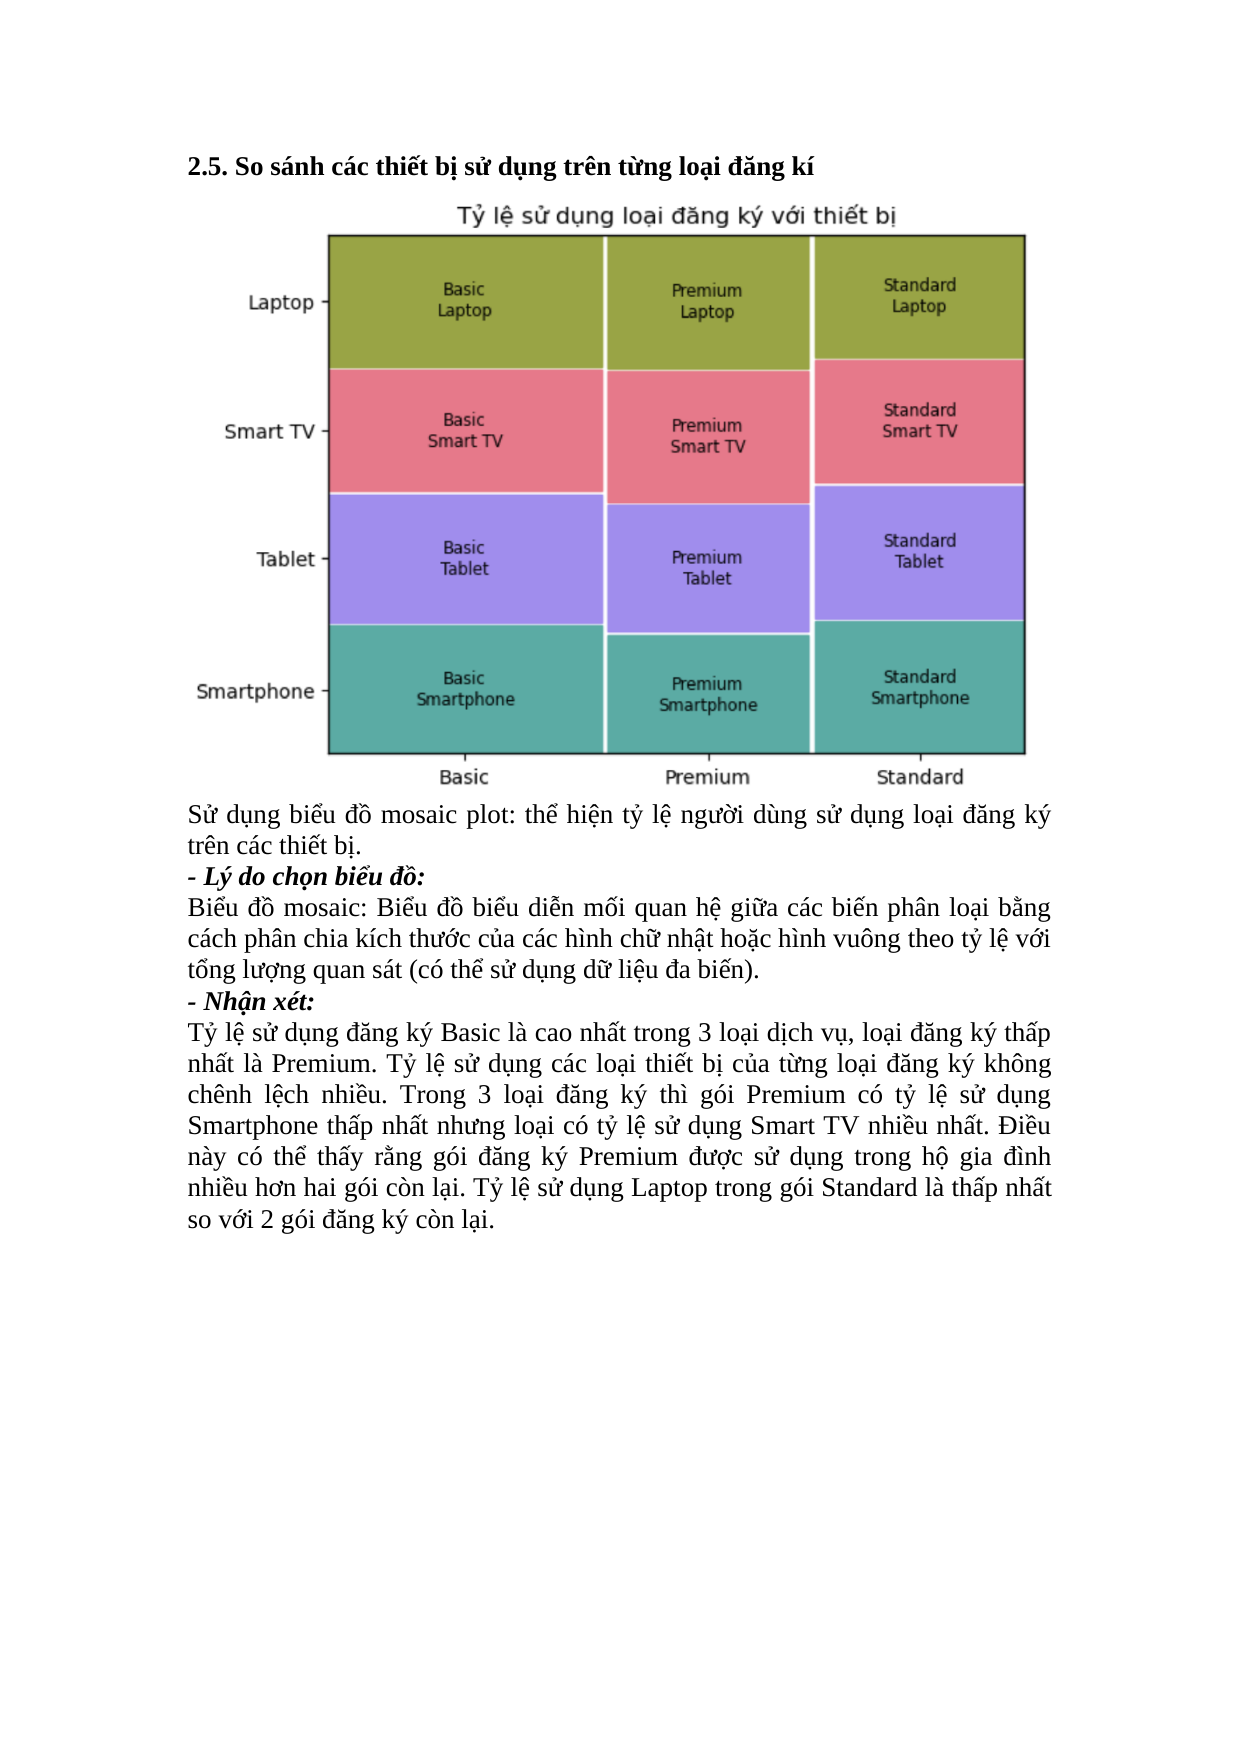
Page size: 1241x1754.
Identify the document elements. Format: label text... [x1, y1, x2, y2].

text - Nhận xét: [187, 985, 1053, 1016]
text Tỷ lệ sử dụng đăng ký Basic là cao nhất trong 3 loại dịch vụ, loại đăng ký thấp nhất là Premium. Tỷ lệ sử dụng các loại thiết bị của từng loại đăng ký không chênh lệch nhiều. Trong 3 loại đăng ký thì gói Premium có tỷ lệ sử dụng Smartphone thấp nhất nhưng loại có tỷ lệ sử dụng Smart TV nhiều nhất. Điều này có thể thấy rằng gói đăng ký Premium được sử dụng trong hộ gia đình nhiều hơn hai gói còn lại. Tỷ lệ sử dụng Laptop trong gói Standard là thấp nhất so với 2 gói đăng ký còn lại. [187, 1016, 1053, 1234]
text Sử dụng biểu đồ mosaic plot: thể hiện tỷ lệ người dùng sử dụng loại đăng ký trên các thiết bị. [187, 798, 1053, 860]
text Biểu đồ mosaic: Biểu đồ biểu diễn mối quan hệ giữa các biến phân loại bằng cách phân chia kích thước của các hình chữ nhật hoặc hình vuông theo tỷ lệ với tổng lượng quan sát (có thể sử dụng dữ liệu đa biến). [187, 891, 1053, 985]
text - Lý do chọn biểu đồ: [187, 860, 1053, 891]
subtitle 2.5. So sánh các thiết bị sử dụng trên từng loại đăng kí [187, 150, 1053, 181]
picture [187, 189, 1053, 798]
